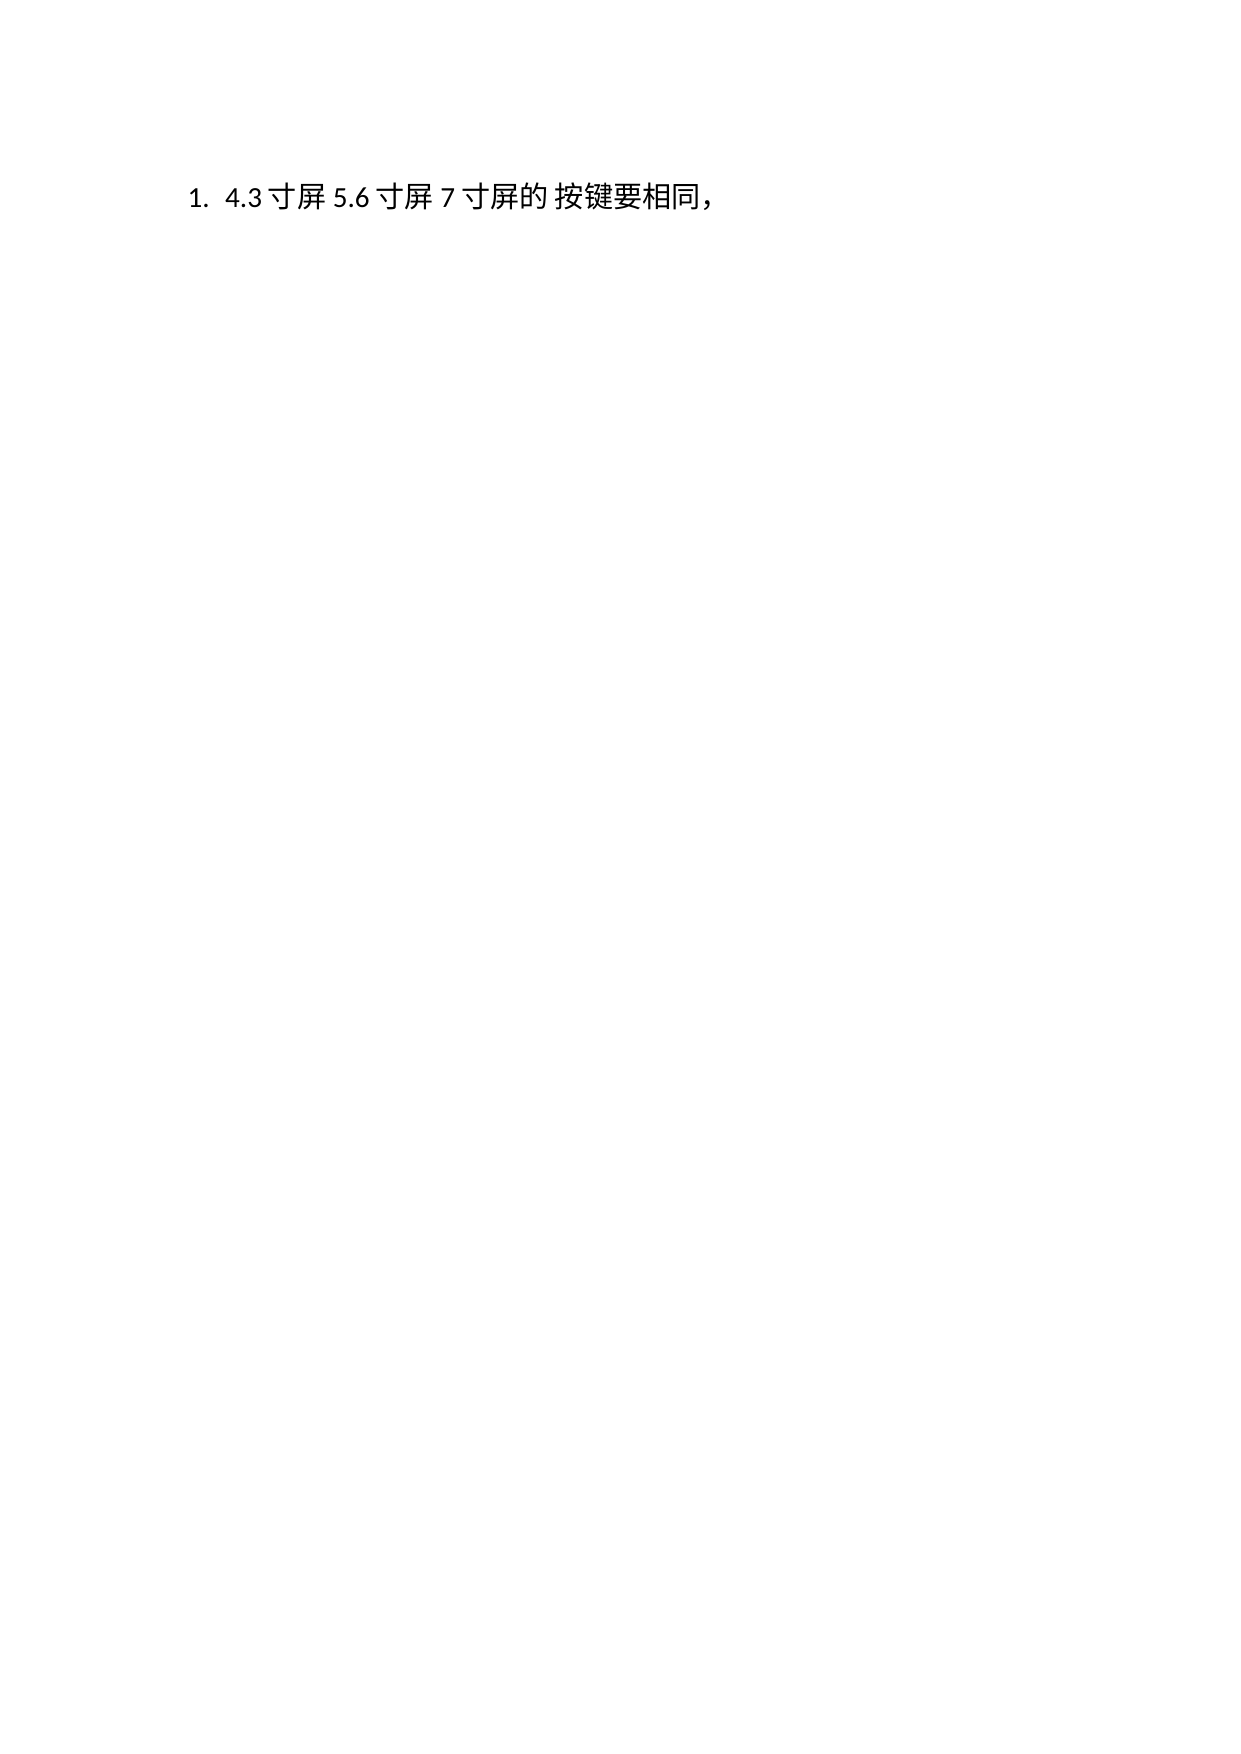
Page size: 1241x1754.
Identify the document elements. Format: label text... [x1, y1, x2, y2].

list 4.3寸屏 5.6寸屏 7寸屏的 按键要相同， [187, 162, 1053, 227]
